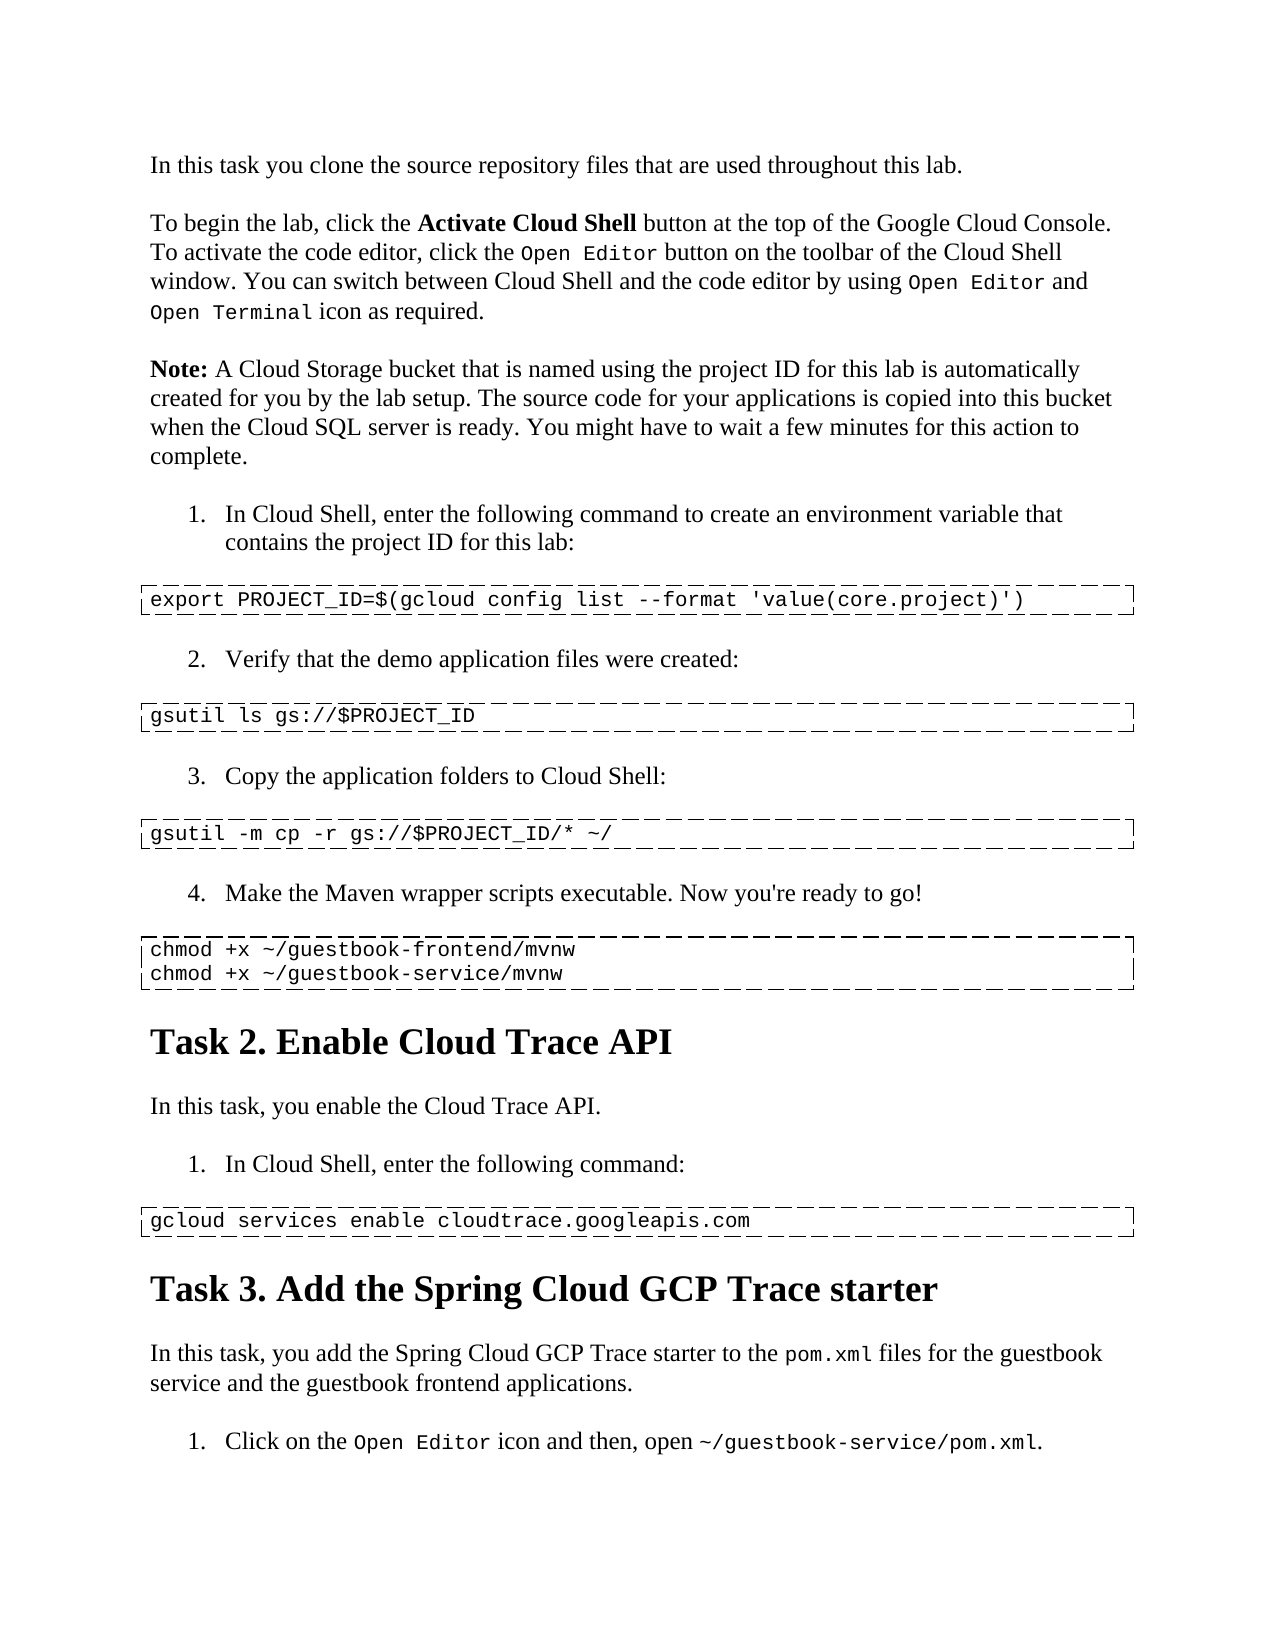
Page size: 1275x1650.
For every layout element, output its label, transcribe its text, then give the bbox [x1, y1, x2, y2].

text In this task, you add the Spring Cloud GCP Trace starter to the pom.xml files for the guestbook service and the guestbook frontend applications. [150, 1338, 1125, 1397]
text export PROJECT_ID=$(gcloud config list --format 'value(core.project)') [141, 585, 1134, 615]
text Task 2. Enable Cloud Trace API [150, 1019, 1125, 1062]
text gcloud services enable cloudtrace.googleapis.com [141, 1207, 1134, 1237]
text Note: A Cloud Storage bucket that is named using the project ID for this lab is automatically created for you by the lab setup. The source code for your applications is copied into this bucket when the Cloud SQL server is ready. You might have to wait a few minutes for this action to complete. [150, 354, 1125, 469]
text To begin the lab, click the Activate Cloud Shell button at the top of the Google Cloud Console. To activate the code editor, click the Open Editor button on the toolbar of the Cloud Shell window. You can switch between Cloud Shell and the code editor by using Open Editor and Open Terminal icon as required. [150, 208, 1125, 325]
text gsutil ls gs://$PROJECT_ID [141, 702, 1134, 732]
text chmod +x ~/guestbook-frontend/mvnw [141, 936, 1134, 960]
text In this task, you enable the Cloud Trace API. [150, 1091, 1125, 1120]
list In Cloud Shell, enter the following command: [187, 1149, 1125, 1178]
text gsutil -m cp -r gs://$PROJECT_ID/* ~/ [141, 819, 1134, 849]
text In this task you clone the source repository files that are used throughout this lab. [150, 150, 1125, 179]
list In Cloud Shell, enter the following command to create an environment variable that contains the project ID for this lab: [187, 499, 1125, 556]
list Copy the application folders to Cloud Shell: [187, 761, 1125, 790]
text chmod +x ~/guestbook-service/mvnw [141, 960, 1134, 990]
text Task 3. Add the Spring Cloud GCP Trace starter [150, 1266, 1125, 1309]
list Click on the Open Editor icon and then, open ~/guestbook-service/pom.xml. [187, 1426, 1125, 1456]
list Verify that the demo application files were created: [187, 644, 1125, 673]
list Make the Maven wrapper scripts executable. Now you're ready to go! [187, 878, 1125, 907]
